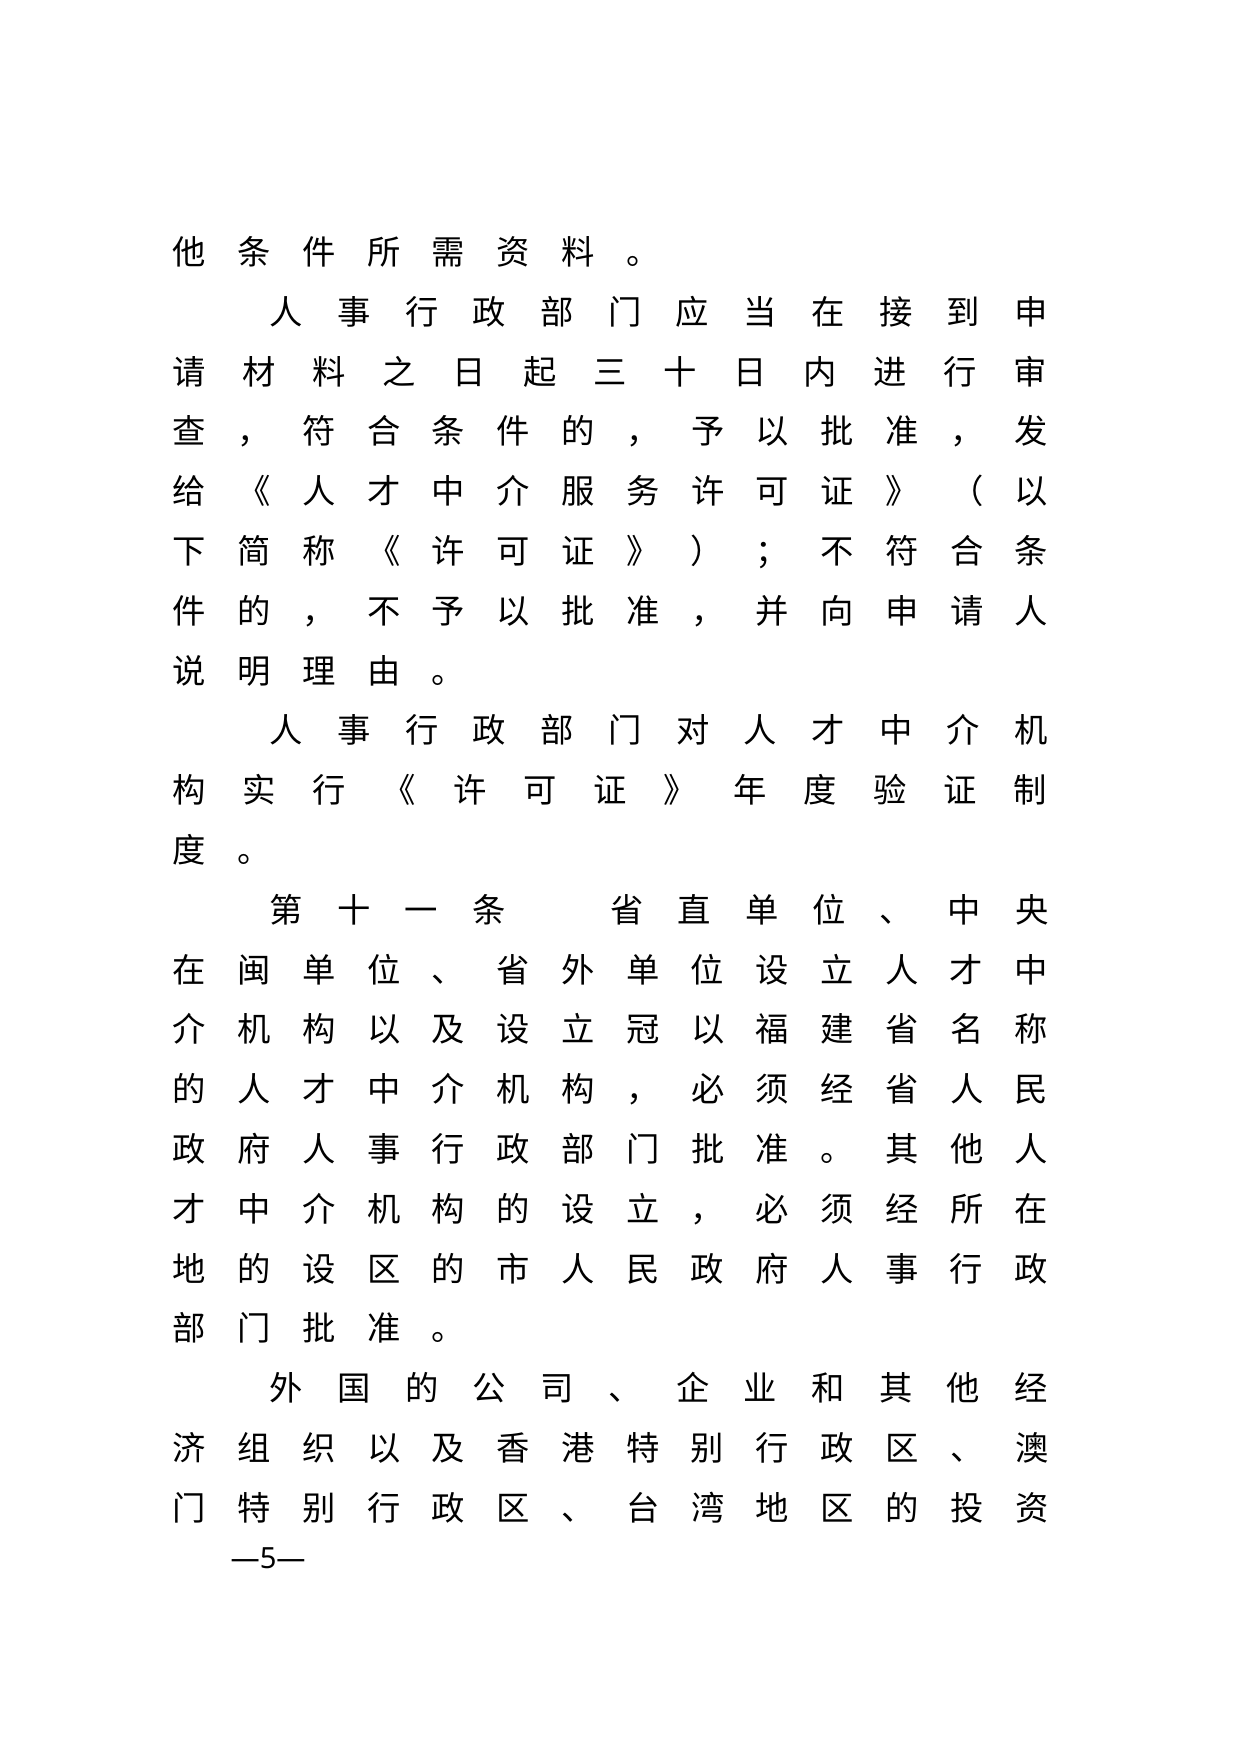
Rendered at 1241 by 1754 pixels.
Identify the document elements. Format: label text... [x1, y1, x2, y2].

text 人事行政部门对人才中介机构实行《许可证》年度验证制度。 [172, 698, 1079, 878]
text 第十一条 省直单位、中央在闽单位、省外单位设立人才中介机构以及设立冠以福建省名称的人才中介机构，必须经省人民政府人事行政部门批准。其他人才中介机构的设立，必须经所在地的设区的市人民政府人事行政部门批准。 [172, 878, 1079, 1356]
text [172, 1356, 1079, 1536]
text 人事行政部门应当在接到申请材料之日起三十日内进行审查，符合条件的，予以批准，发给《人才中介服务许可证》（以下简称《许可证》）；不符合条件的，不予以批准，并向申请人说明理由。 [172, 280, 1079, 698]
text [172, 220, 1079, 280]
